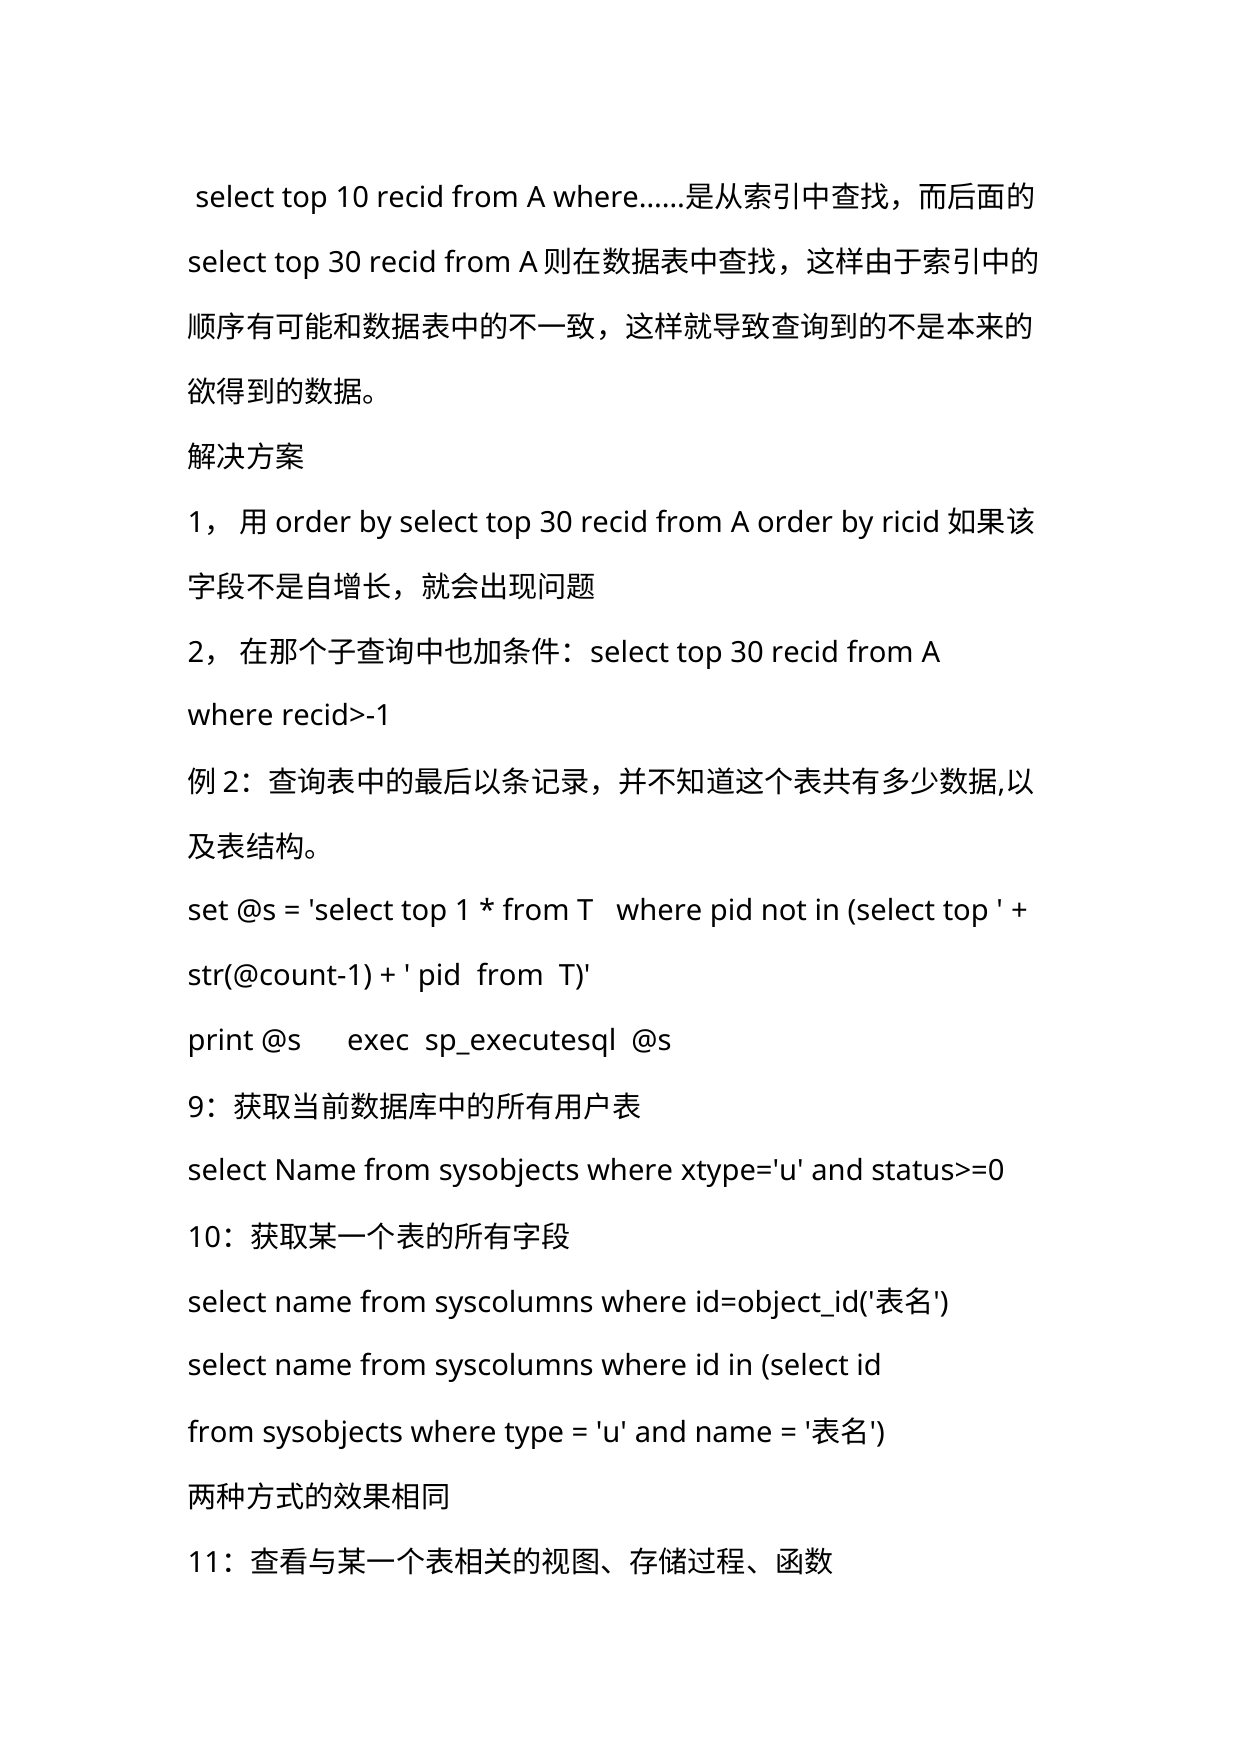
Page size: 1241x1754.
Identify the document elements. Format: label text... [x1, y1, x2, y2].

text 9：获取当前数据库中的所有用户表 [187, 1072, 1053, 1137]
text 两种方式的效果相同 [187, 1462, 1053, 1527]
text 2， 在那个子查询中也加条件：select top 30 recid from A where recid>-1 [187, 617, 1053, 747]
text 解决方案 [187, 422, 1053, 487]
text 10：获取某一个表的所有字段 [187, 1202, 1053, 1267]
text 11：查看与某一个表相关的视图、存储过程、函数 [187, 1527, 1053, 1592]
text select name from syscolumns where id in (select id from sysobjects where type = 'u' and name = '表名') [187, 1332, 1053, 1462]
text set @s = 'select top 1 * from T where pid not in (select top ' + str(@count-1) + ' pid from T)' [187, 877, 1053, 1007]
text select Name from sysobjects where xtype='u' and status>=0 [187, 1137, 1053, 1202]
text select top 10 recid from A where……是从索引中查找，而后面的select top 30 recid from A则在数据表中查找，这样由于索引中的顺序有可能和数据表中的不一致，这样就导致查询到的不是本来的欲得到的数据。 [187, 162, 1053, 422]
text 1， 用order by select top 30 recid from A order by ricid 如果该字段不是自增长，就会出现问题 [187, 487, 1053, 617]
text print @s exec sp_executesql @s [187, 1007, 1053, 1072]
text 例2：查询表中的最后以条记录，并不知道这个表共有多少数据,以及表结构。 [187, 747, 1053, 877]
text select name from syscolumns where id=object_id('表名') [187, 1267, 1053, 1332]
